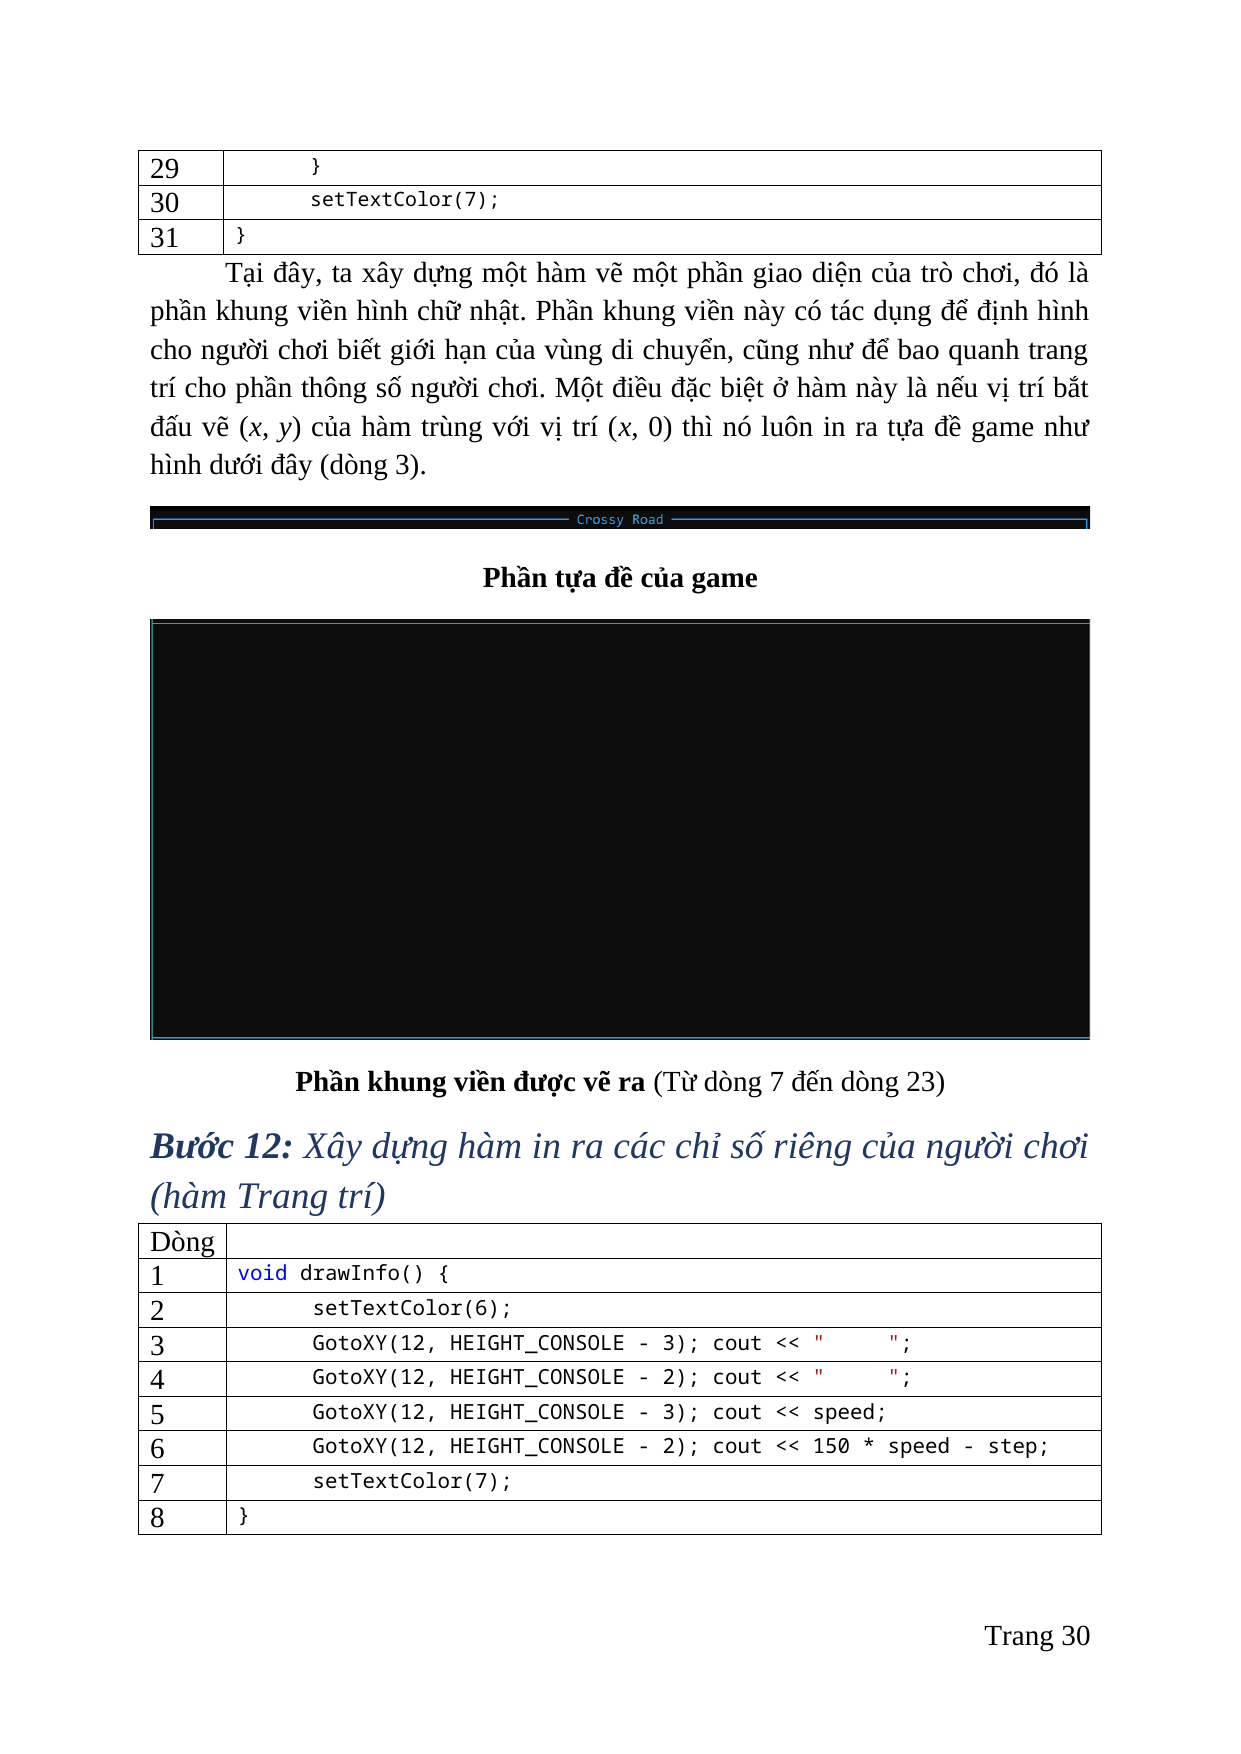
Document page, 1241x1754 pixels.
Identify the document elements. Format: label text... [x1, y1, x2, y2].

subtitle Bước 12: Xây dựng hàm in ra các chỉ số riêng của người chơi (hàm Trang trí) [150, 1124, 1090, 1216]
table_cell 2 [139, 1293, 226, 1327]
table_cell 30 [139, 186, 223, 219]
table_cell 7 [139, 1466, 226, 1499]
table_cell 4 [139, 1362, 226, 1396]
table_header [227, 1224, 1101, 1257]
table_cell GotoXY(12, HEIGHT_CONSOLE - 3); cout << " "; [227, 1328, 1101, 1361]
table_cell 8 [139, 1501, 226, 1534]
table_cell 29 [139, 151, 223, 184]
table_cell 5 [139, 1397, 226, 1430]
table_cell 1 [139, 1259, 226, 1292]
table_cell } [227, 1501, 1101, 1534]
table_cell void drawInfo() { [227, 1259, 1101, 1292]
table_cell GotoXY(12, HEIGHT_CONSOLE - 2); cout << " "; [227, 1362, 1101, 1396]
table_cell GotoXY(12, HEIGHT_CONSOLE - 2); cout << 150 * speed - step; [227, 1431, 1101, 1465]
table_cell } [224, 220, 1101, 254]
table_cell setTextColor(7); [224, 186, 1101, 219]
table_cell 3 [139, 1328, 226, 1361]
text Phần khung viền được vẽ ra (Từ dòng 7 đến dòng 23) [150, 1064, 1090, 1098]
table_cell GotoXY(12, HEIGHT_CONSOLE - 3); cout << speed; [227, 1397, 1101, 1430]
table_header Dòng [139, 1224, 226, 1257]
table_cell setTextColor(7); [227, 1466, 1101, 1499]
table_cell 31 [139, 220, 223, 254]
table_cell 6 [139, 1431, 226, 1465]
table_cell setTextColor(6); [227, 1293, 1101, 1327]
text Phần tựa đề của game [150, 560, 1090, 593]
table_cell } [224, 151, 1101, 184]
picture [150, 619, 1091, 1040]
text Tại đây, ta xây dựng một hàm vẽ một phần giao diện của trò chơi, đó là phần khung viền hình chữ nhật. Phần khung viền này có tác dụng để định hình cho người chơi biết giới hạn của vùng di chuyển, cũng như để bao quanh trang trí cho phần thông số người chơi. Một điều đặc biệt ở hàm này là nếu vị trí bắt đấu vẽ (x, y) của hàm trùng với vị trí (x, 0) thì nó luôn in ra tựa đề game như hình dưới đây (dòng 3). [150, 255, 1090, 481]
picture [150, 506, 1091, 529]
